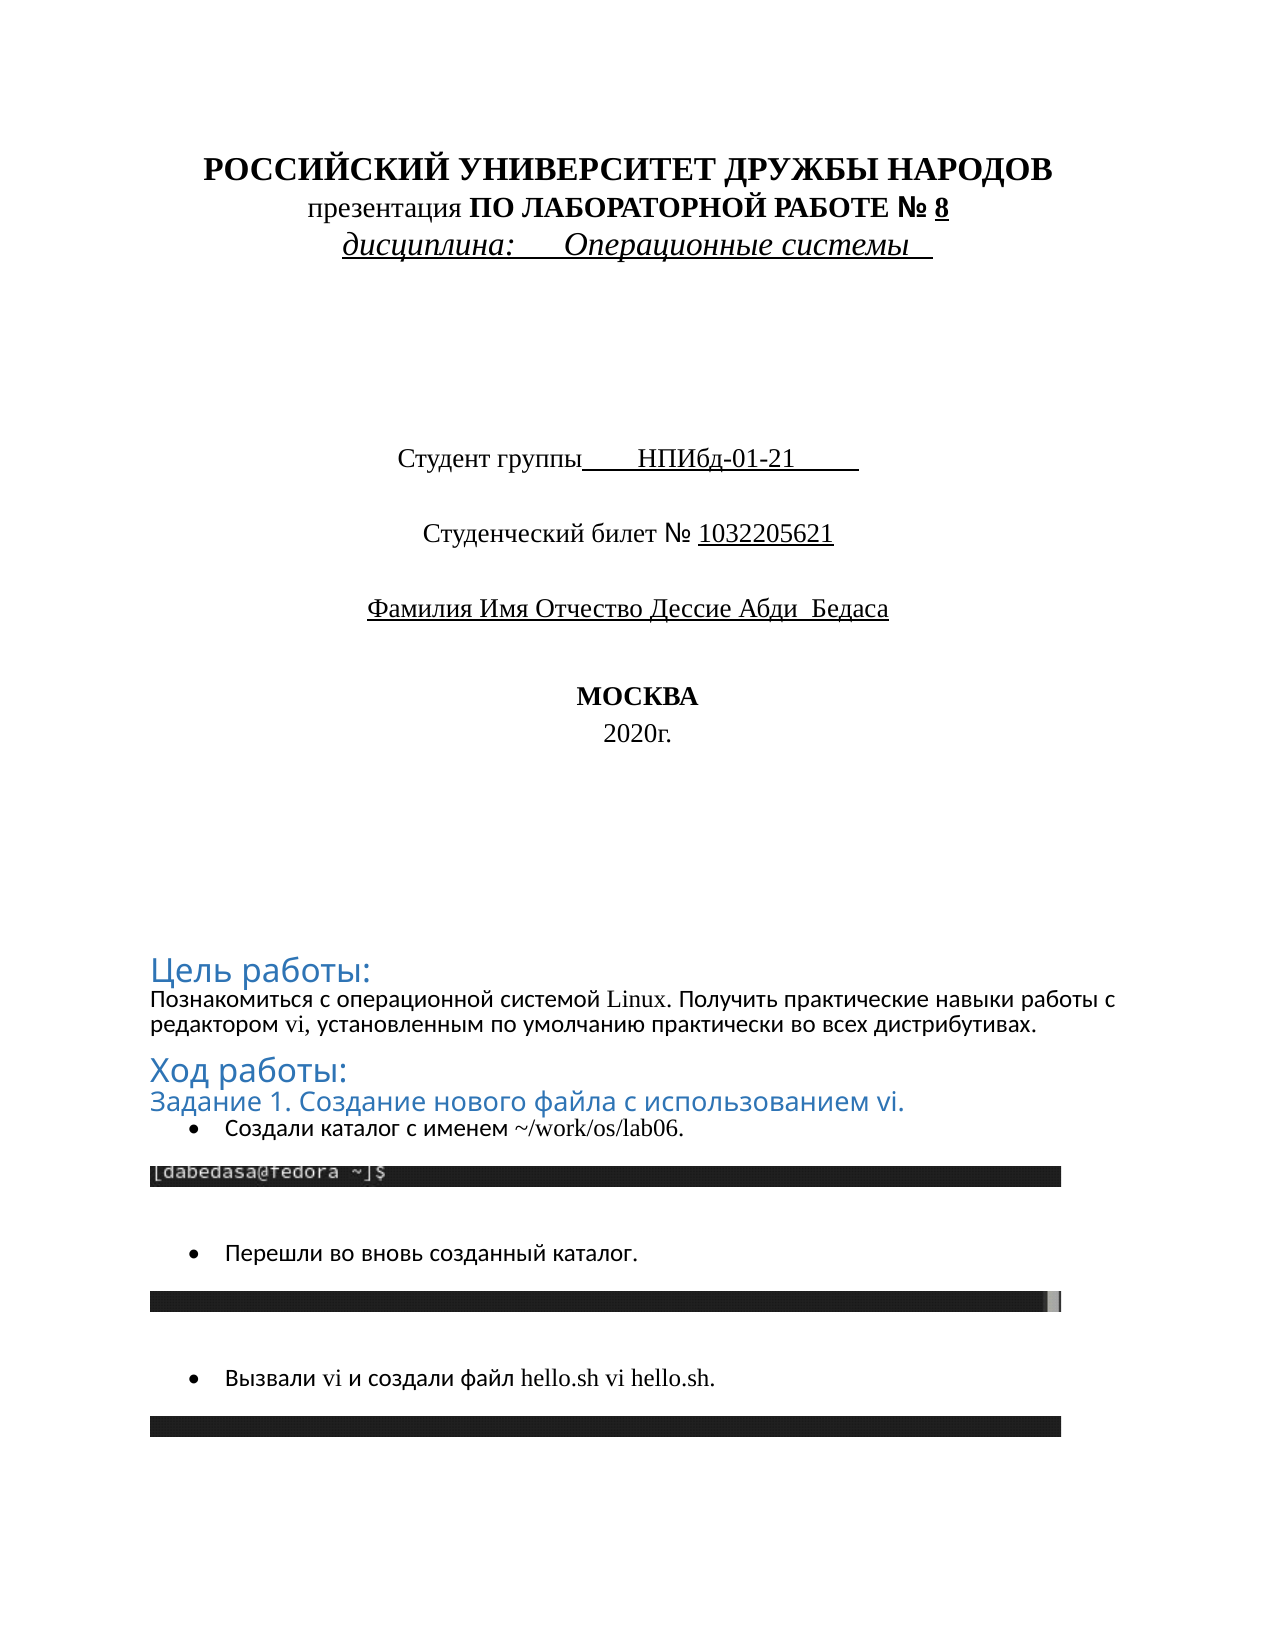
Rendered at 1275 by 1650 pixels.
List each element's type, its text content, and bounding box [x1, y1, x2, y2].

text Задание 1. Создание нового файла с использованием vi. [544, 1092, 1125, 1117]
text Цель работы: [171, 962, 1125, 987]
text дисциплина: Операционные системы [150, 225, 1125, 262]
text МОСКВА [150, 675, 1125, 712]
text Ход работы: [150, 1062, 1125, 1087]
text Задание 1. Создание нового файла с использованием vi. [150, 1092, 542, 1117]
text РОССИЙСКИЙ УНИВЕРСИТЕТ ДРУЖБЫ НАРОДОВ [131, 150, 1125, 187]
text презентация по лабораторной работе № 8 [131, 187, 1125, 225]
list Перешли во вновь созданный каталог. [187, 1242, 1125, 1267]
text 2020г. [150, 712, 1125, 750]
text Фамилия Имя Отчествo Дессие Абди Бедаса [131, 587, 1125, 625]
text Студенческий билет № 1032205621 [131, 512, 1125, 550]
list Создали каталог с именем ~/work/os/lab06. [187, 1117, 1125, 1142]
text Познакомиться с операционной системой Linux. Получить практические навыки работы с редактором vi, установленным по умолчанию практически во всех дистрибутивах. [150, 987, 1125, 1037]
text Студент группы НПИбд-01-21 [131, 437, 1125, 475]
list Вызвали vi и создали файл hello.sh vi hello.sh. [187, 1367, 1125, 1392]
